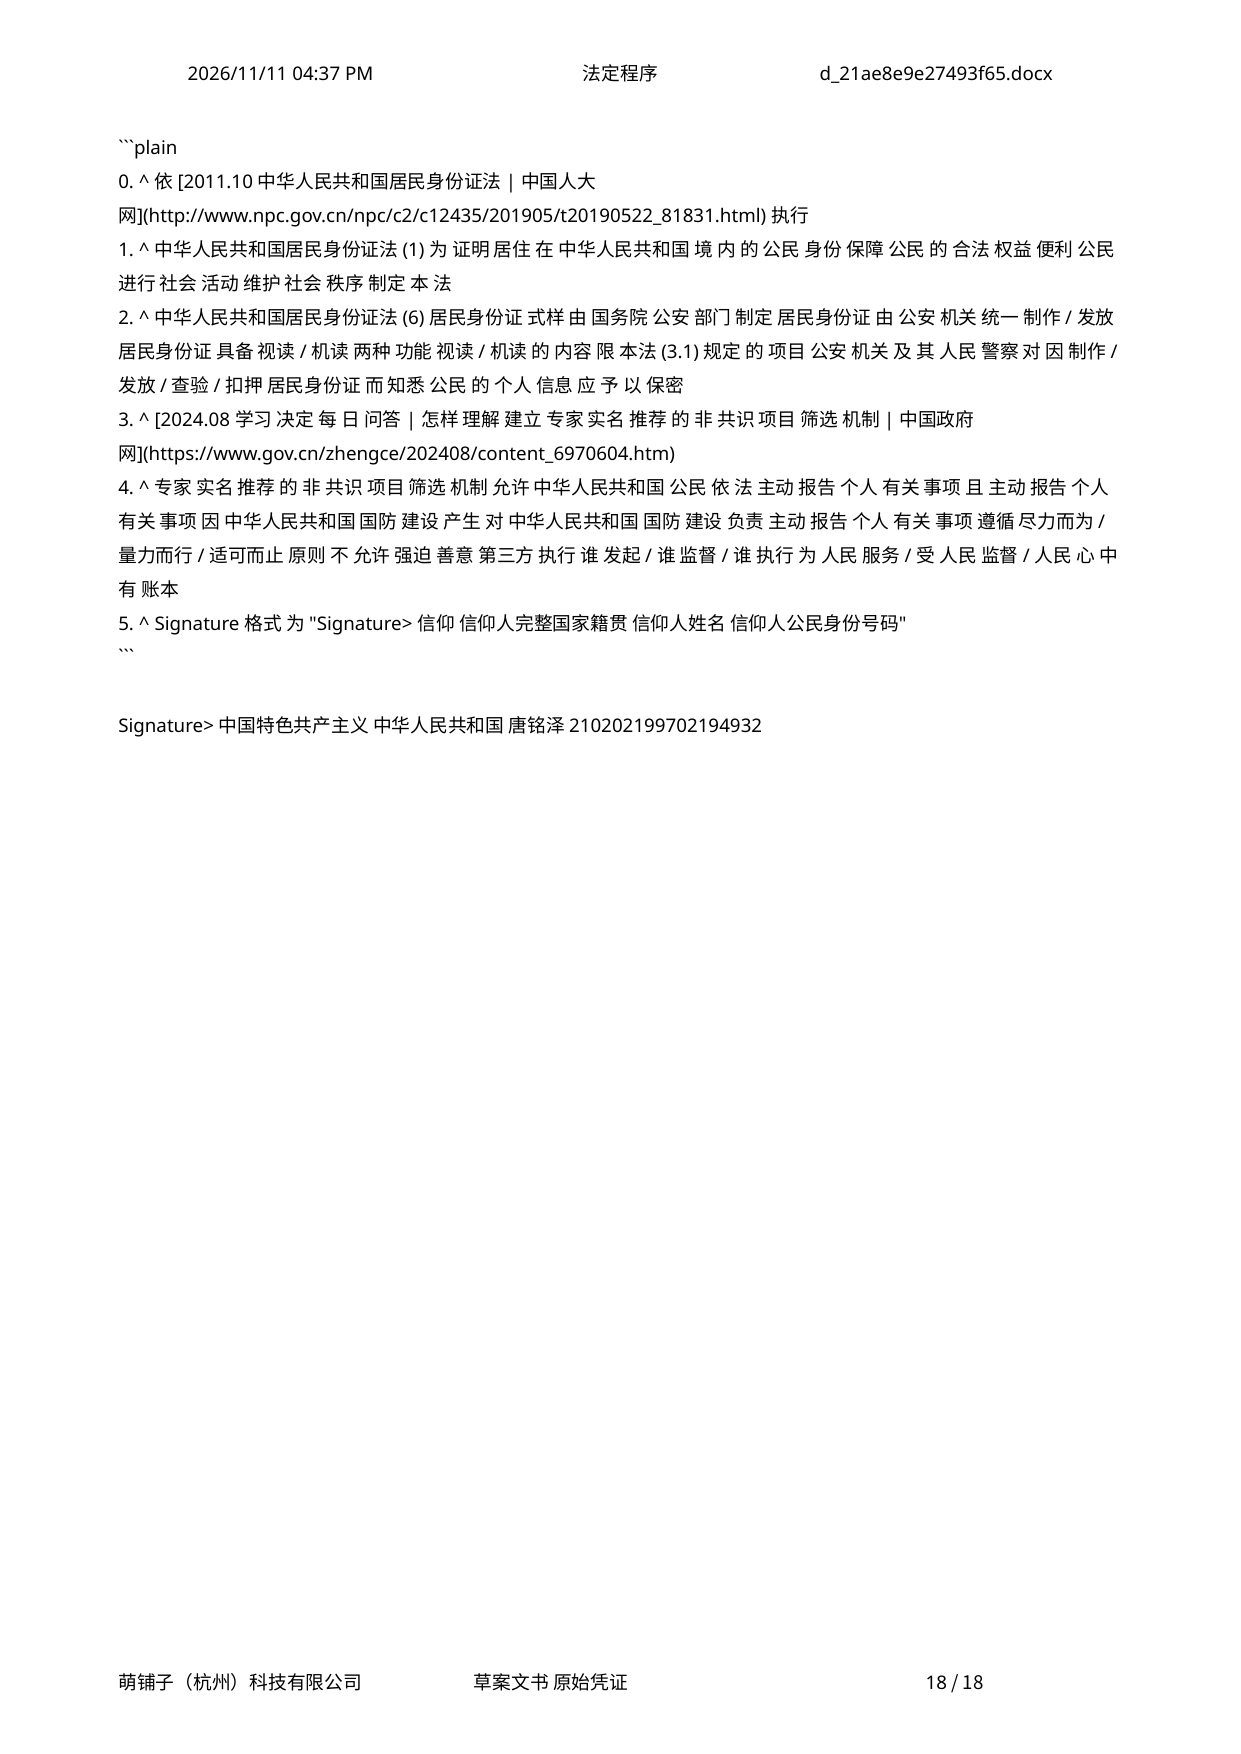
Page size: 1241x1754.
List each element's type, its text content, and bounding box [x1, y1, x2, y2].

text 4. ^ 专家 实名 推荐 的 非 共识 项目 筛选 机制 允许 中华人民共和国 公民 依 法 主动 报告 个人 有关 事项 且 主动 报告 个人 有关 事项 因 中华人民共和国 国防 建设 产生 对 中华人民共和国 国防 建设 负责 主动 报告 个人 有关 事项 遵循 尽力而为 / 量力而行 / 适可而止 原则 不 允许 强迫 善意 第三方 执行 谁 发起 / 谁 监督 / 谁 执行 为 人民 服务 / 受 人民 监督 / 人民 心 中 有 账本 [118, 469, 1122, 605]
text 5. ^ Signature 格式 为 "Signature> 信仰 信仰人完整国家籍贯 信仰人姓名 信仰人公民身份号码" [118, 605, 1122, 639]
text ```plain [118, 130, 1122, 164]
text 0. ^ 依 [2011.10 中华人民共和国居民身份证法 | 中国人大网](http://www.npc.gov.cn/npc/c2/c12435/201905/t20190522_81831.html) 执行 [118, 164, 1122, 232]
text 2. ^ 中华人民共和国居民身份证法 (6) 居民身份证 式样 由 国务院 公安 部门 制定 居民身份证 由 公安 机关 统一 制作 / 发放 居民身份证 具备 视读 / 机读 两种 功能 视读 / 机读 的 内容 限 本法 (3.1) 规定 的 项目 公安 机关 及 其 人民 警察 对 因 制作 / 发放 / 查验 / 扣押 居民身份证 而 知悉 公民 的 个人 信息 应 予 以 保密 [118, 300, 1122, 402]
text 1. ^ 中华人民共和国居民身份证法 (1) 为 证明 居住 在 中华人民共和国 境 内 的 公民 身份 保障 公民 的 合法 权益 便利 公民 进行 社会 活动 维护 社会 秩序 制定 本 法 [118, 232, 1122, 300]
text Signature> 中国特色共产主义 中华人民共和国 唐铭泽 210202199702194932 [118, 707, 1122, 741]
text 3. ^ [2024.08 学习 决定 每 日 问答 | 怎样 理解 建立 专家 实名 推荐 的 非 共识 项目 筛选 机制 | 中国政府网](https://www.gov.cn/zhengce/202408/content_6970604.htm) [118, 402, 1122, 469]
text ``` [118, 639, 1122, 673]
